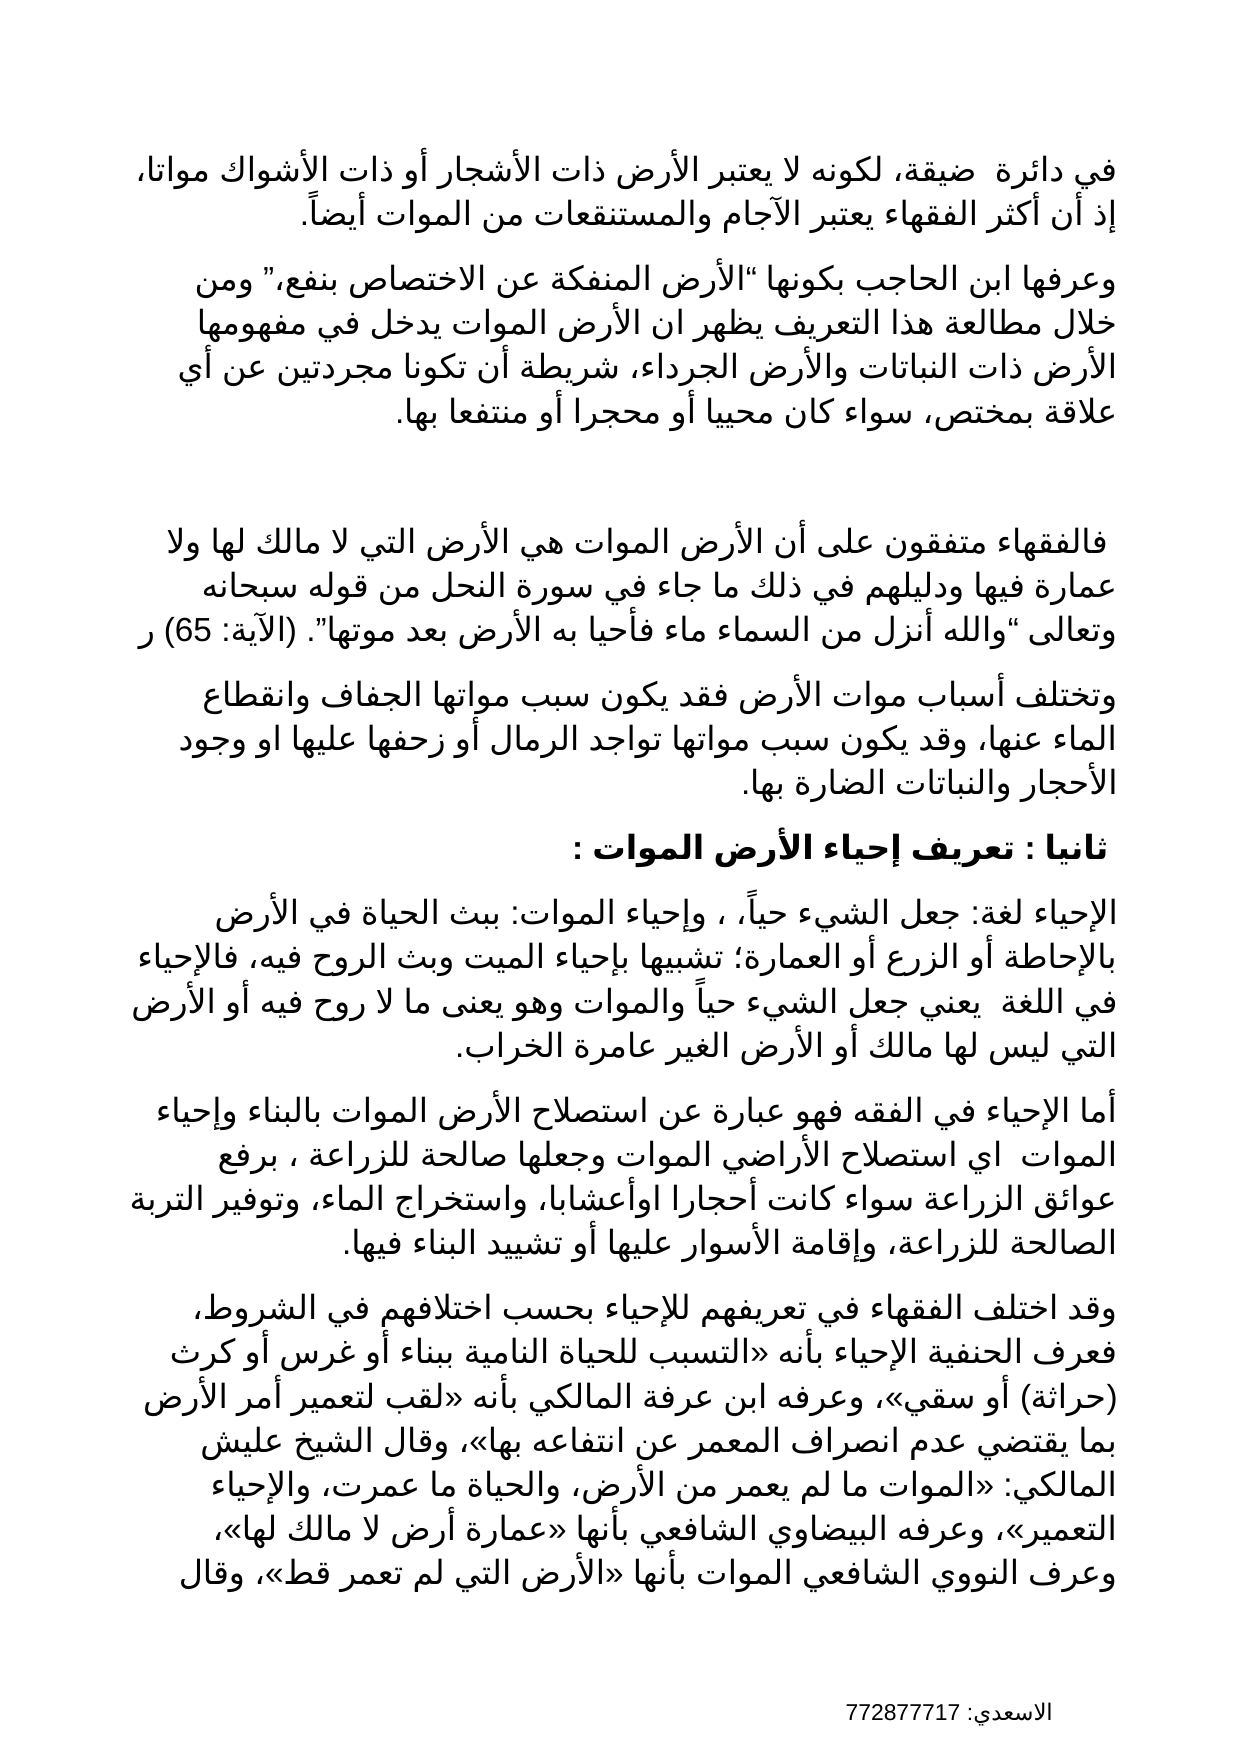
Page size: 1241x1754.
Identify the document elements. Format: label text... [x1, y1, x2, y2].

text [128, 1288, 1118, 1592]
text وعرفها ابن الحاجب بكونها “الأرض المنفكة عن الاختصاص بنفع،” ومن خلال مطالعة هذا التعريف يظهر ان الأرض الموات يدخل في مفهومها الأرض ذات النباتات والأرض الجرداء، شريطة أن تكونا مجردتين عن أي علاقة بمختص، سواء كان محييا أو محجرا أو منتفعا بها. [128, 259, 1118, 430]
text الإحياء لغة: جعل الشيء حياً، ، وإحياء الموات: ببث الحياة في الأرض بالإحاطة أو الزرع أو العمارة؛ تشبيها بإحياء الميت وبث الروح فيه، فالإحياء في اللغة يعني جعل الشيء حياً والموات وهو يعنى ما لا روح فيه أو الأرض التي ليس لها مالك أو الأرض الغير عامرة الخراب. [128, 893, 1118, 1064]
text أما الإحياء في الفقه فهو عبارة عن استصلاح الأرض الموات بالبناء وإحياء الموات اي استصلاح الأراضي الموات وجعلها صالحة للزراعة ، برفع عوائق الزراعة سواء كانت أحجارا اوأعشابا، واستخراج الماء، وتوفير التربة الصالحة للزراعة، وإقامة الأسوار عليها أو تشييد البناء فيها. [128, 1091, 1118, 1262]
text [128, 150, 1118, 233]
text ثانيا : تعريف إحياء الأرض الموات : [128, 828, 1118, 867]
text وتختلف أسباب موات الأرض فقد يكون سبب مواتها الجفاف وانقطاع الماء عنها، وقد يكون سبب مواتها تواجد الرمال أو زحفها عليها او وجود الأحجار والنباتات الضارة بها. [128, 675, 1118, 802]
text فالفقهاء متفقون على أن الأرض الموات هي الأرض التي لا مالك لها ولا عمارة فيها ودليلهم في ذلك ما جاء في سورة النحل من قوله سبحانه وتعالى “والله أنزل من السماء ماء فأحيا به الأرض بعد موتها”. (الآية: 65) ر [128, 522, 1118, 648]
